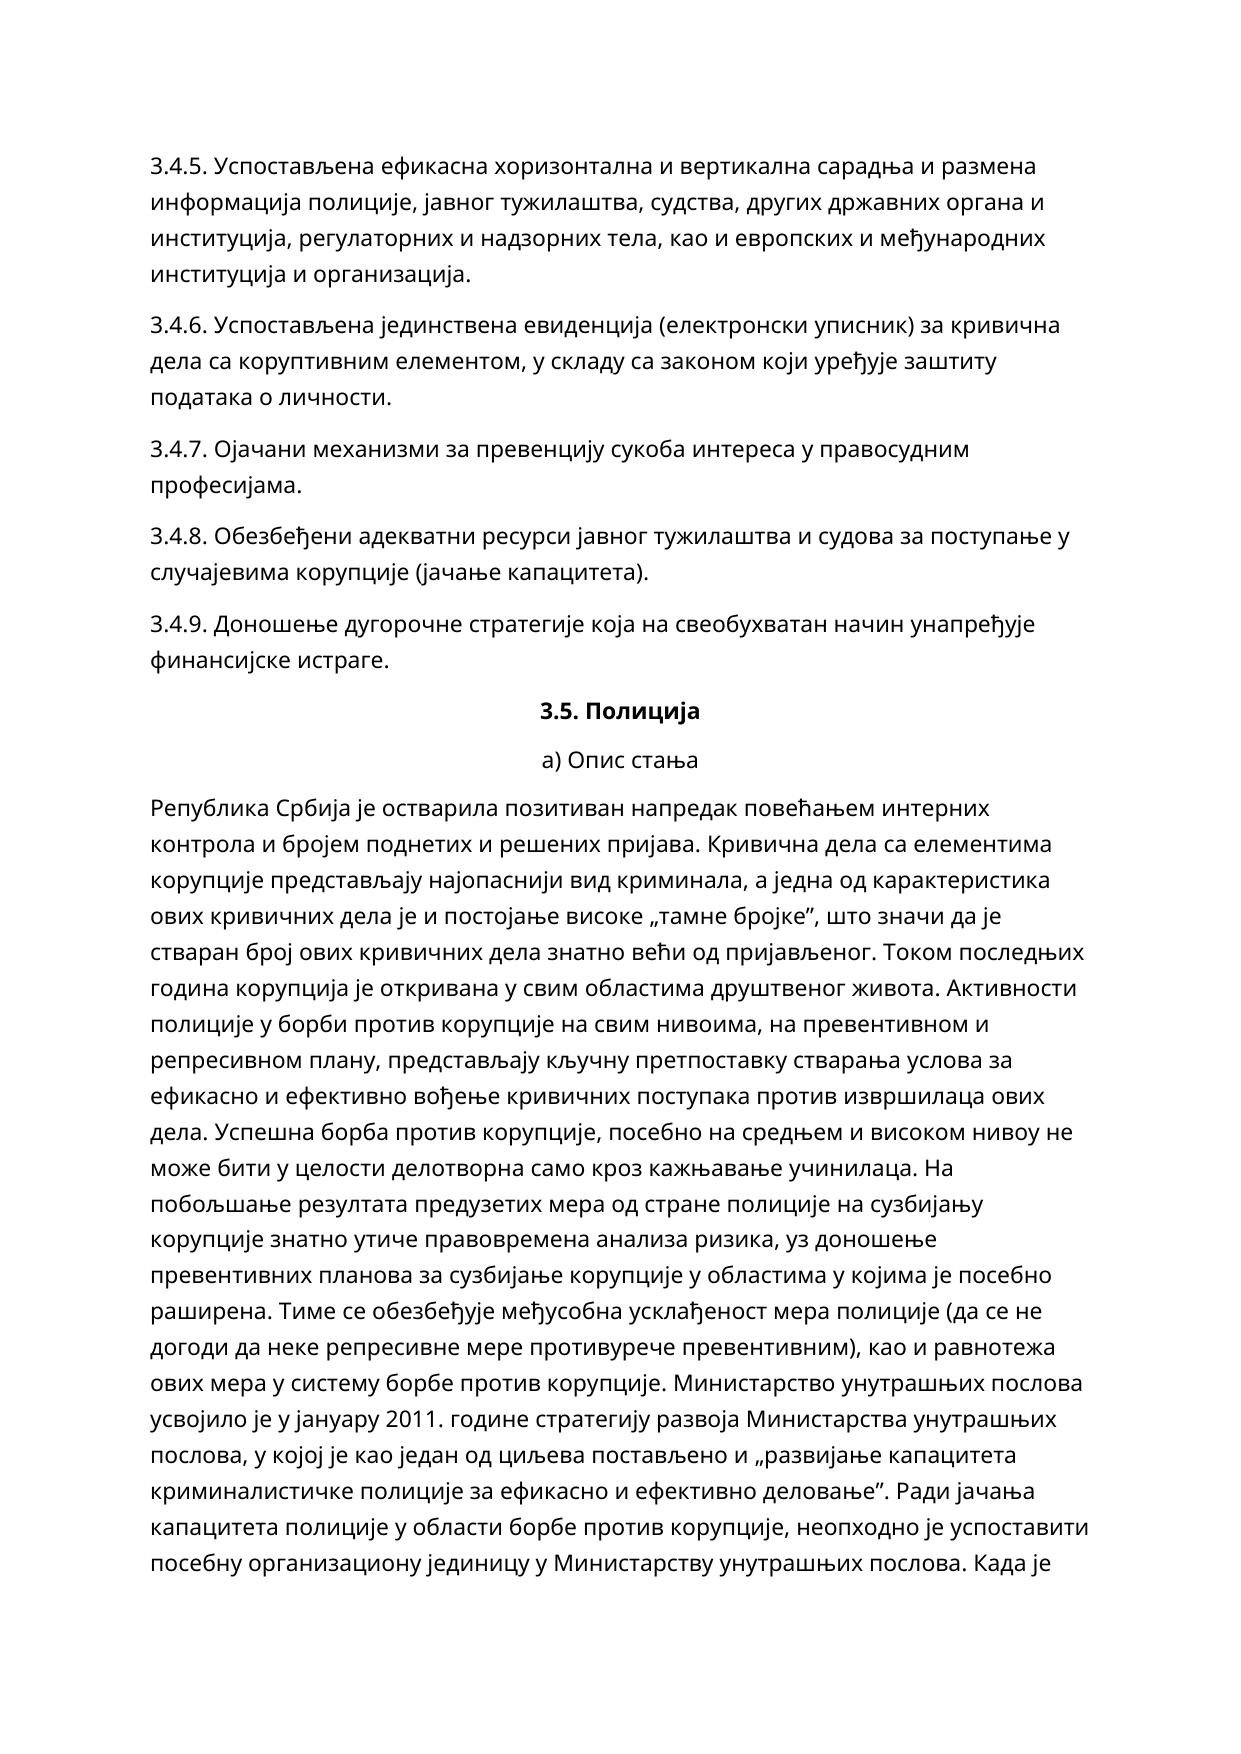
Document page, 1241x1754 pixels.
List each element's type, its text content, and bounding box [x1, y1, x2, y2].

text 3.4.9. Доношење дугорочне стратегије која на свеобухватан начин унапређује финансијске истраге. [150, 608, 1090, 675]
text 3.5. Полиција [150, 695, 1090, 727]
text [150, 792, 1090, 1578]
text 3.4.8. Обезбеђени адекватни ресурси јавног тужилаштва и судова за поступање у случајевима корупције (јачање капацитета). [150, 520, 1090, 587]
text 3.4.6. Успостављена јединствена евиденција (електронски уписник) за кривична дела са коруптивним елементом, у складу са законом који уређује заштиту података о личности. [150, 309, 1090, 412]
text 3.4.7. Ојачани механизми за превенцију сукоба интереса у правосудним професијама. [150, 433, 1090, 500]
text а) Опис стања [150, 744, 1090, 775]
text 3.4.5. Успостављена ефикасна хоризонтална и вертикална сарадња и размена информација полиције, јавног тужилаштва, судства, других државних органа и институција, регулаторних и надзорних тела, као и европских и међународних институција и организација. [150, 150, 1090, 289]
